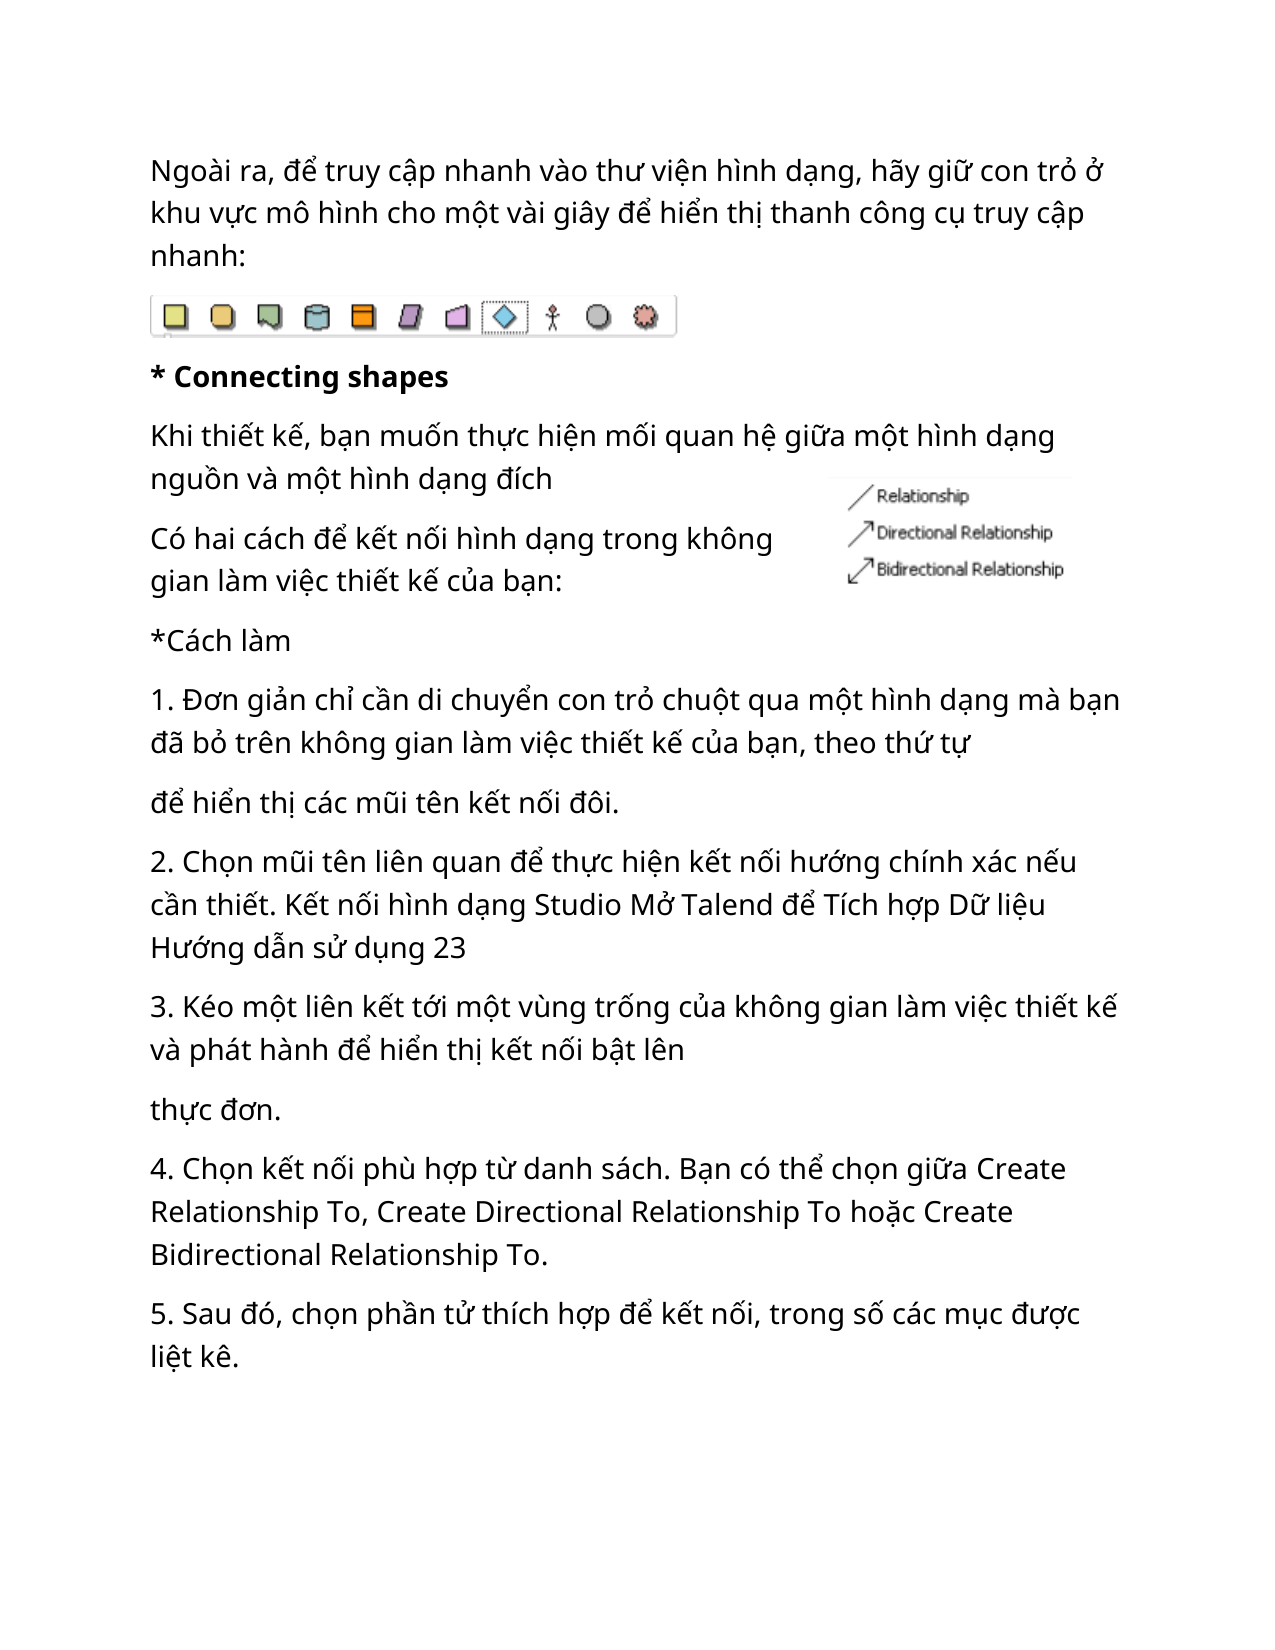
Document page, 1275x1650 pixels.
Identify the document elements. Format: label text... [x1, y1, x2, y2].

text 1. Đơn giản chỉ cần di chuyển con trỏ chuột qua một hình dạng mà bạn đã bỏ trên không gian làm việc thiết kế của bạn, theo thứ tự [150, 680, 1125, 762]
text *Cách làm [150, 620, 1125, 660]
text 2. Chọn mũi tên liên quan để thực hiện kết nối hướng chính xác nếu cần thiết. Kết nối hình dạng Studio Mở Talend để Tích hợp Dữ liệu Hướng dẫn sử dụng 23 [150, 841, 1125, 967]
text 5. Sau đó, chọn phần tử thích hợp để kết nối, trong số các mục được liệt kê. [150, 1293, 1125, 1376]
text 4. Chọn kết nối phù hợp từ danh sách. Bạn có thể chọn giữa Create Relationship To, Create Directional Relationship To hoặc Create Bidirectional Relationship To. [150, 1148, 1125, 1274]
text 3. Kéo một liên kết tới một vùng trống của không gian làm việc thiết kế và phát hành để hiển thị kết nối bật lên [150, 987, 1125, 1069]
text thực đơn. [150, 1089, 1125, 1128]
text Có hai cách để kết nối hình dạng trong không gian làm việc thiết kế của bạn: [150, 518, 1125, 600]
text Ngoài ra, để truy cập nhanh vào thư viện hình dạng, hãy giữ con trỏ ở khu vực mô hình cho một vài giây để hiển thị thanh công cụ truy cập nhanh: [150, 150, 1125, 275]
text Khi thiết kế, bạn muốn thực hiện mối quan hệ giữa một hình dạng nguồn và một hình dạng đích [150, 416, 1125, 498]
text * Connecting shapes [150, 356, 1125, 396]
picture [828, 477, 1075, 595]
text để hiển thị các mũi tên kết nối đôi. [150, 782, 1125, 822]
picture [150, 295, 679, 338]
